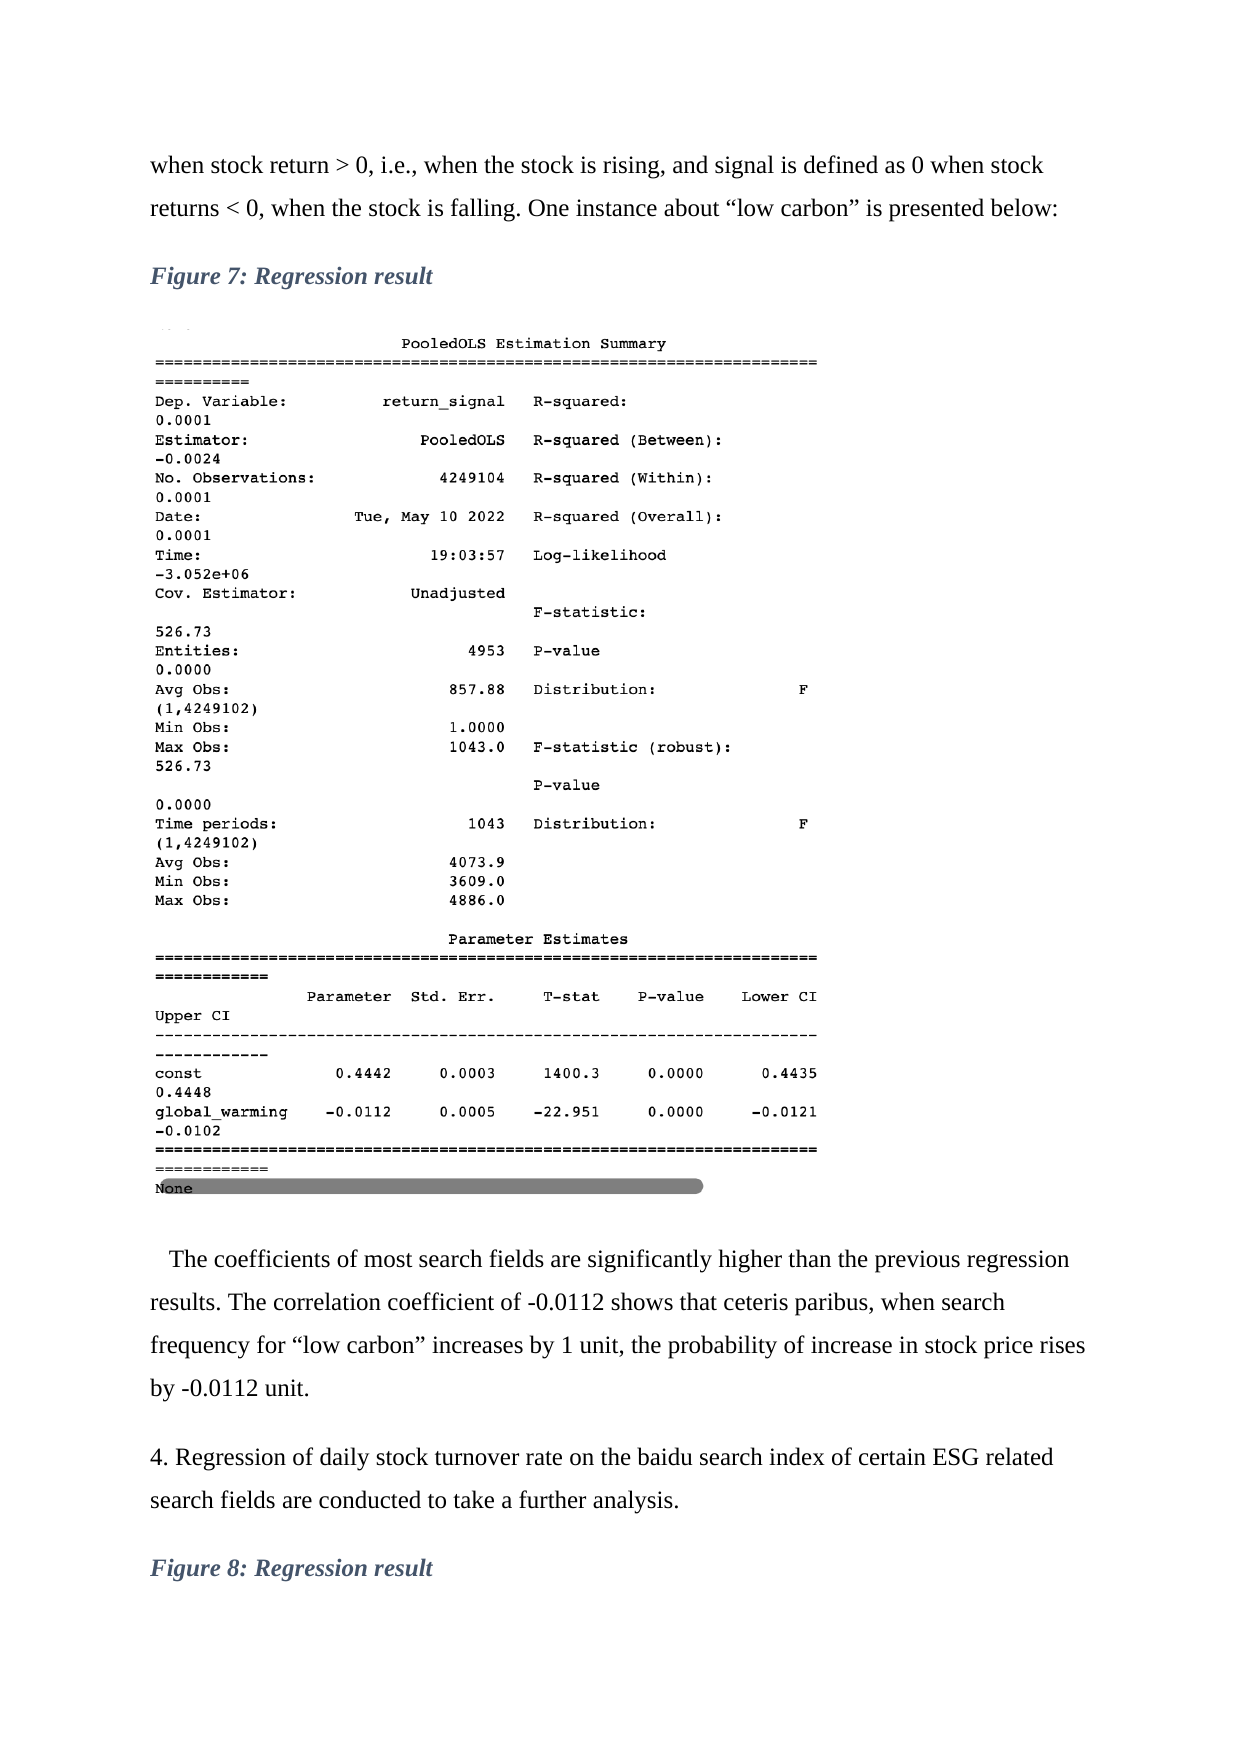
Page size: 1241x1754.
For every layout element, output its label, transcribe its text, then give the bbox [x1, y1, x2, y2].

text The coefficients of most search fields are significantly higher than the previous regression results. The correlation coefficient of -0.0112 shows that ceteris paribus, when search frequency for “low carbon” increases by 1 unit, the probability of increase in stock price rises by -0.0112 unit. [150, 1244, 1090, 1402]
text Figure 7: Regression result [150, 261, 1090, 290]
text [150, 150, 1090, 222]
text Figure 8: Regression result [150, 1553, 1090, 1582]
picture [150, 329, 851, 1206]
text 4. Regression of daily stock turnover rate on the baidu search index of certain ESG related search fields are conducted to take a further analysis. [150, 1442, 1090, 1513]
